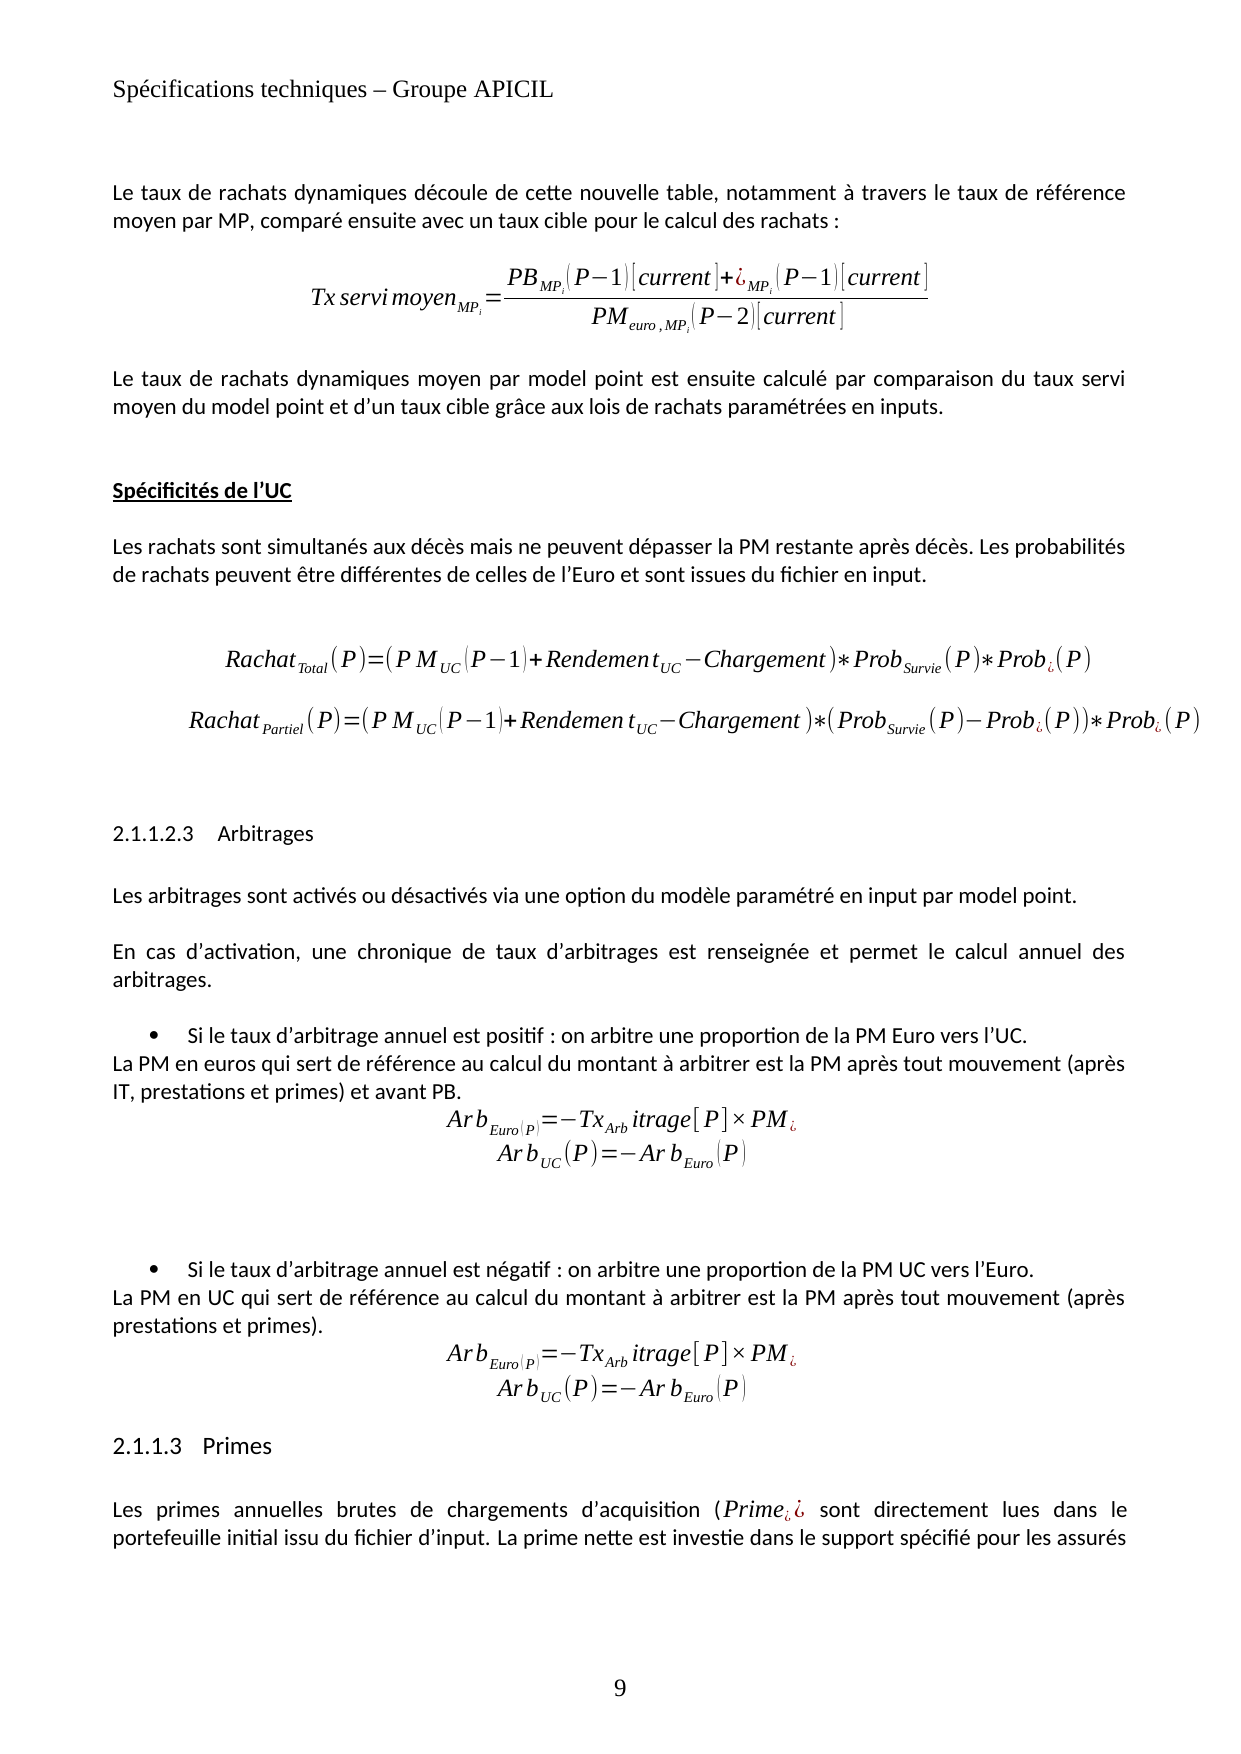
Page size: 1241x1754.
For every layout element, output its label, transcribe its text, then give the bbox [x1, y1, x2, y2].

text Le taux de rachats dynamiques moyen par model point est ensuite calculé par comparaison du taux servi moyen du model point et d’un taux cible grâce aux lois de rachats paramétrées en inputs. [112, 364, 1128, 420]
text La PM en UC qui sert de référence au calcul du montant à arbitrer est la PM après tout mouvement (après prestations et primes). [112, 1283, 1128, 1339]
subtitle Primes [112, 1430, 1128, 1461]
list Si le taux d’arbitrage annuel est positif : on arbitre une proportion de la PM Euro vers l’UC. [150, 1021, 1128, 1049]
text En cas d’activation, une chronique de taux d’arbitrages est renseignée et permet le calcul annuel des arbitrages. [112, 937, 1128, 993]
subtitle Arbitrages [112, 819, 1128, 847]
text La PM en euros qui sert de référence au calcul du montant à arbitrer est la PM après tout mouvement (après IT, prestations et primes) et avant PB. [112, 1049, 1128, 1105]
text Spécificités de l’UC [112, 476, 1128, 504]
text Les arbitrages sont activés ou désactivés via une option du modèle paramétré en input par model point. [112, 881, 1128, 909]
text Les rachats sont simultanés aux décès mais ne peuvent dépasser la PM restante après décès. Les probabilités de rachats peuvent être différentes de celles de l’Euro et sont issues du fichier en input. [112, 532, 1128, 588]
text Le taux de rachats dynamiques découle de cette nouvelle table, notamment à travers le taux de référence moyen par MP, comparé ensuite avec un taux cible pour le calcul des rachats : [112, 178, 1128, 234]
list Si le taux d’arbitrage annuel est négatif : on arbitre une proportion de la PM UC vers l’Euro. [150, 1255, 1128, 1283]
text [112, 1495, 1128, 1551]
